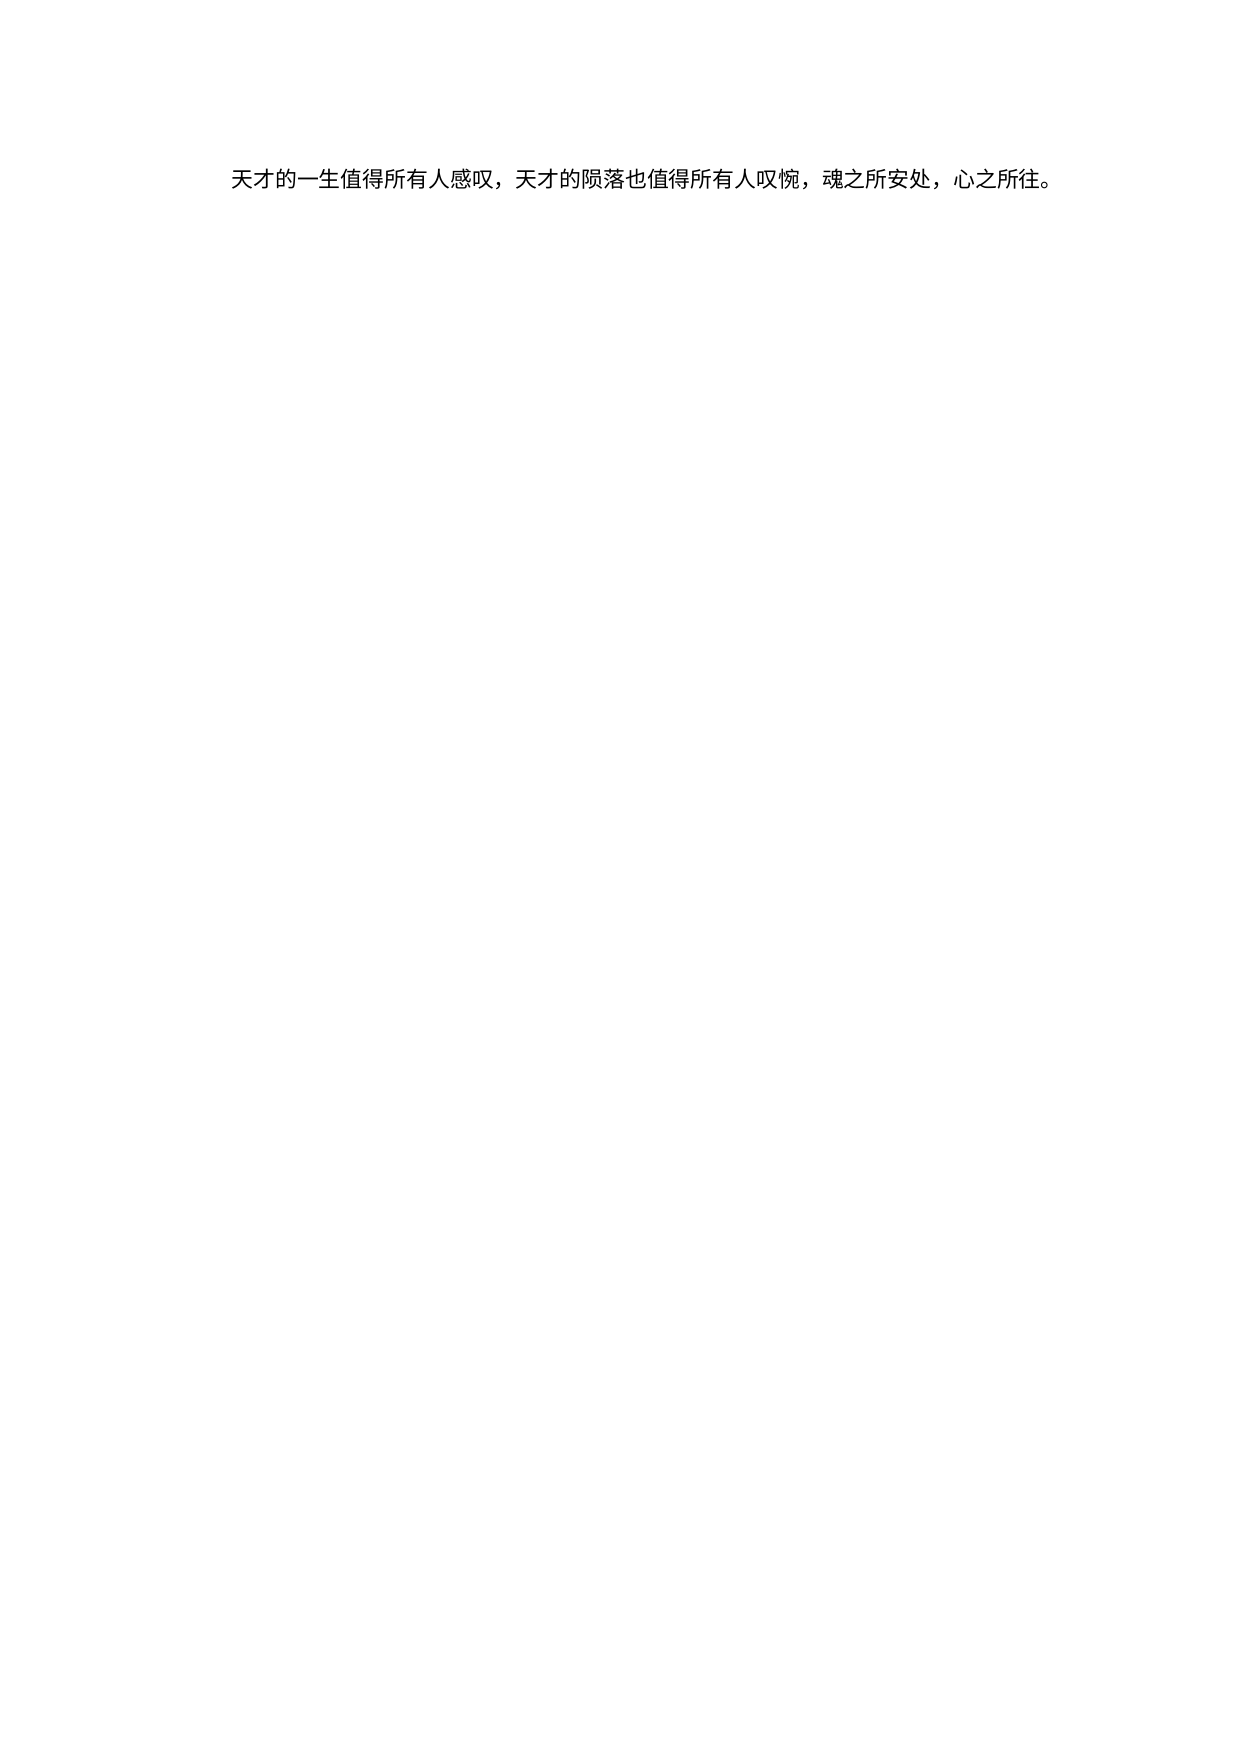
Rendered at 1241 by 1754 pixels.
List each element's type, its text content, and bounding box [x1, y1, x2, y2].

text 天才的一生值得所有人感叹，天才的陨落也值得所有人叹惋，魂之所安处，心之所往。 [187, 162, 1053, 194]
